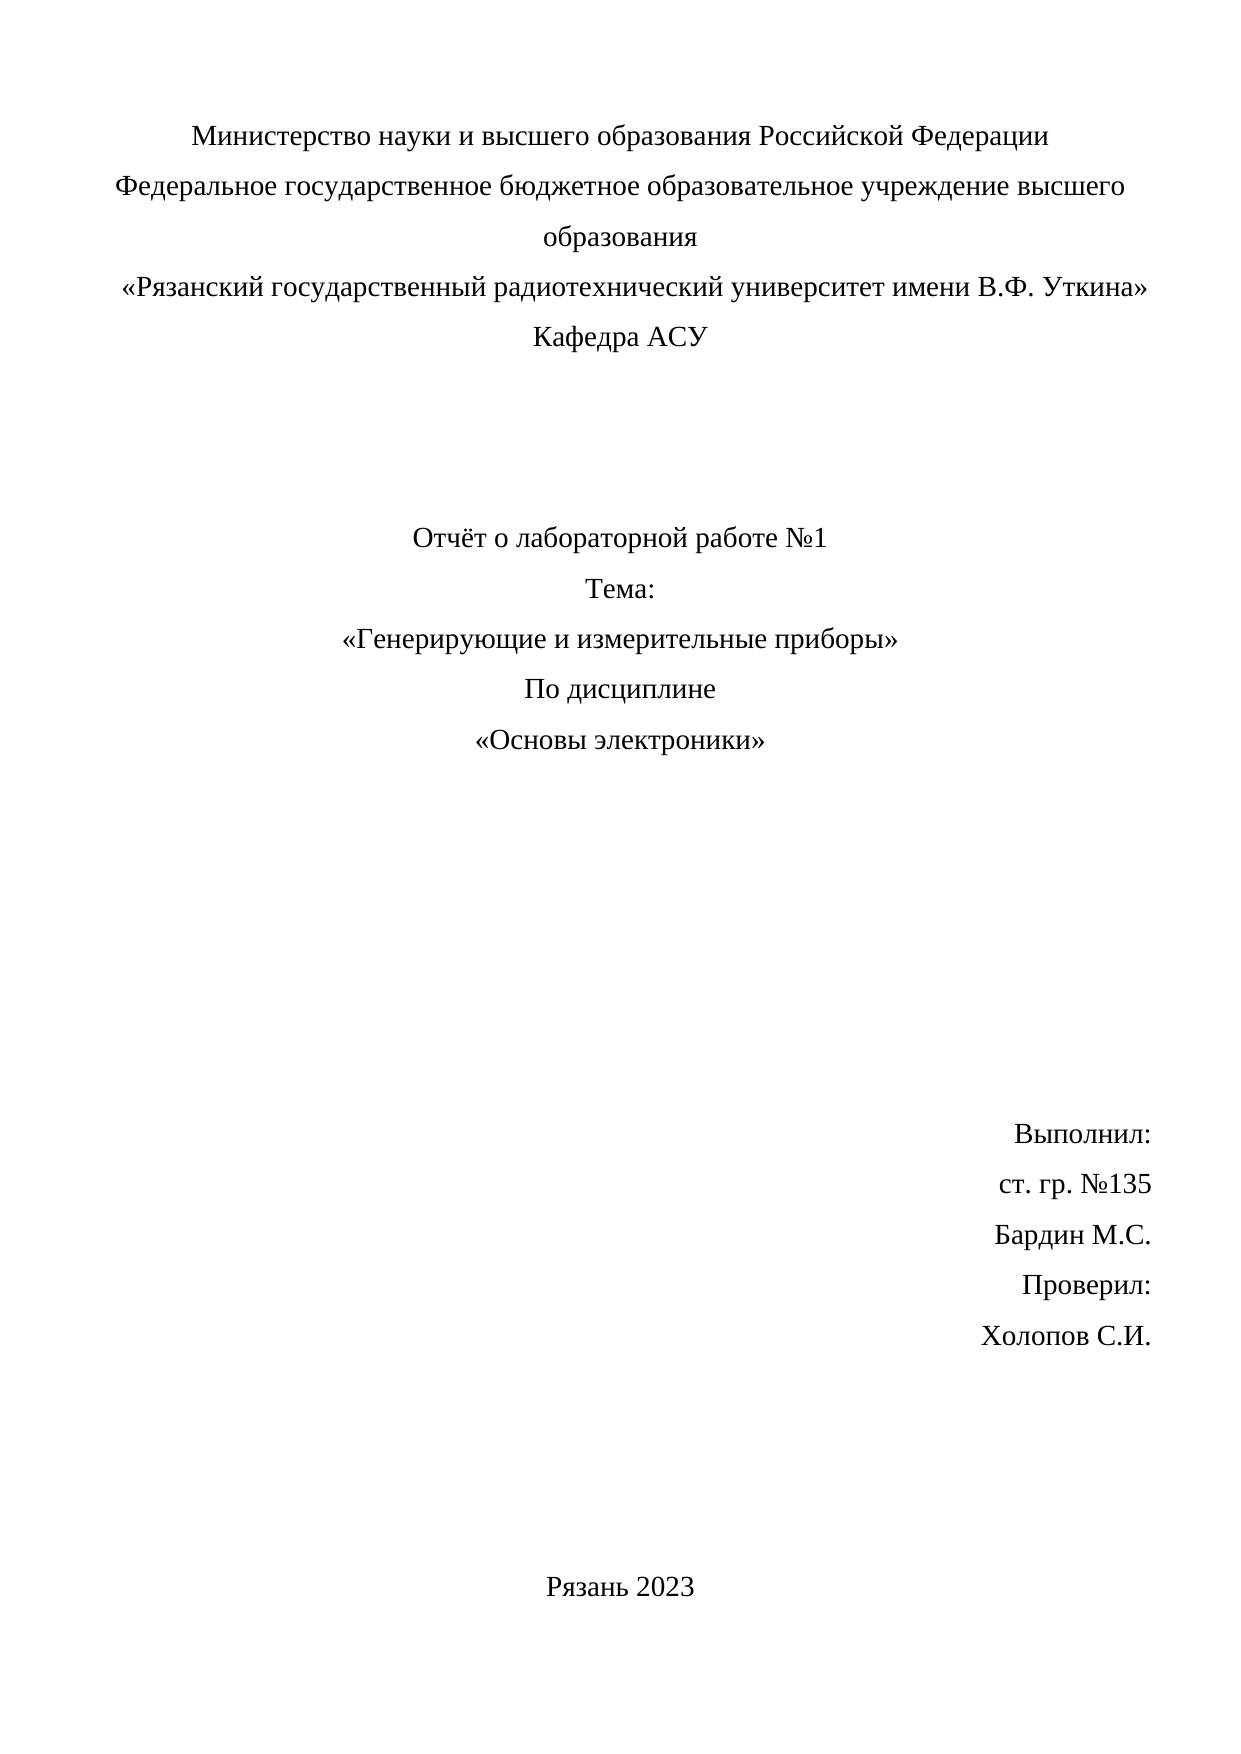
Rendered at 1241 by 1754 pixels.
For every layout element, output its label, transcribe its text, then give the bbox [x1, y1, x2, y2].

text Федеральное государственное бюджетное образовательное учреждение высшего образования [89, 168, 1152, 252]
text Отчёт о лабораторной работе №1 [89, 521, 1152, 554]
text «Основы электроники» [89, 722, 1152, 755]
text «Генерирующие и измерительные приборы» [89, 621, 1152, 655]
text Тема: [89, 571, 1152, 604]
list Министерство науки и высшего образования Российской Федерации [89, 118, 1152, 152]
text Рязань 2023 [89, 1569, 1152, 1603]
text Холопов С.И. [89, 1318, 1152, 1351]
text Выполнил: [89, 1116, 1152, 1150]
text Проверил: [89, 1267, 1152, 1301]
text По дисциплине [89, 672, 1152, 705]
text «Рязанский государственный радиотехнический университет имени В.Ф. Уткина» [89, 269, 1152, 303]
text Кафедра АСУ [89, 319, 1152, 353]
text Бардин М.С. [89, 1217, 1152, 1251]
text ст. гр. №135 [89, 1167, 1152, 1200]
